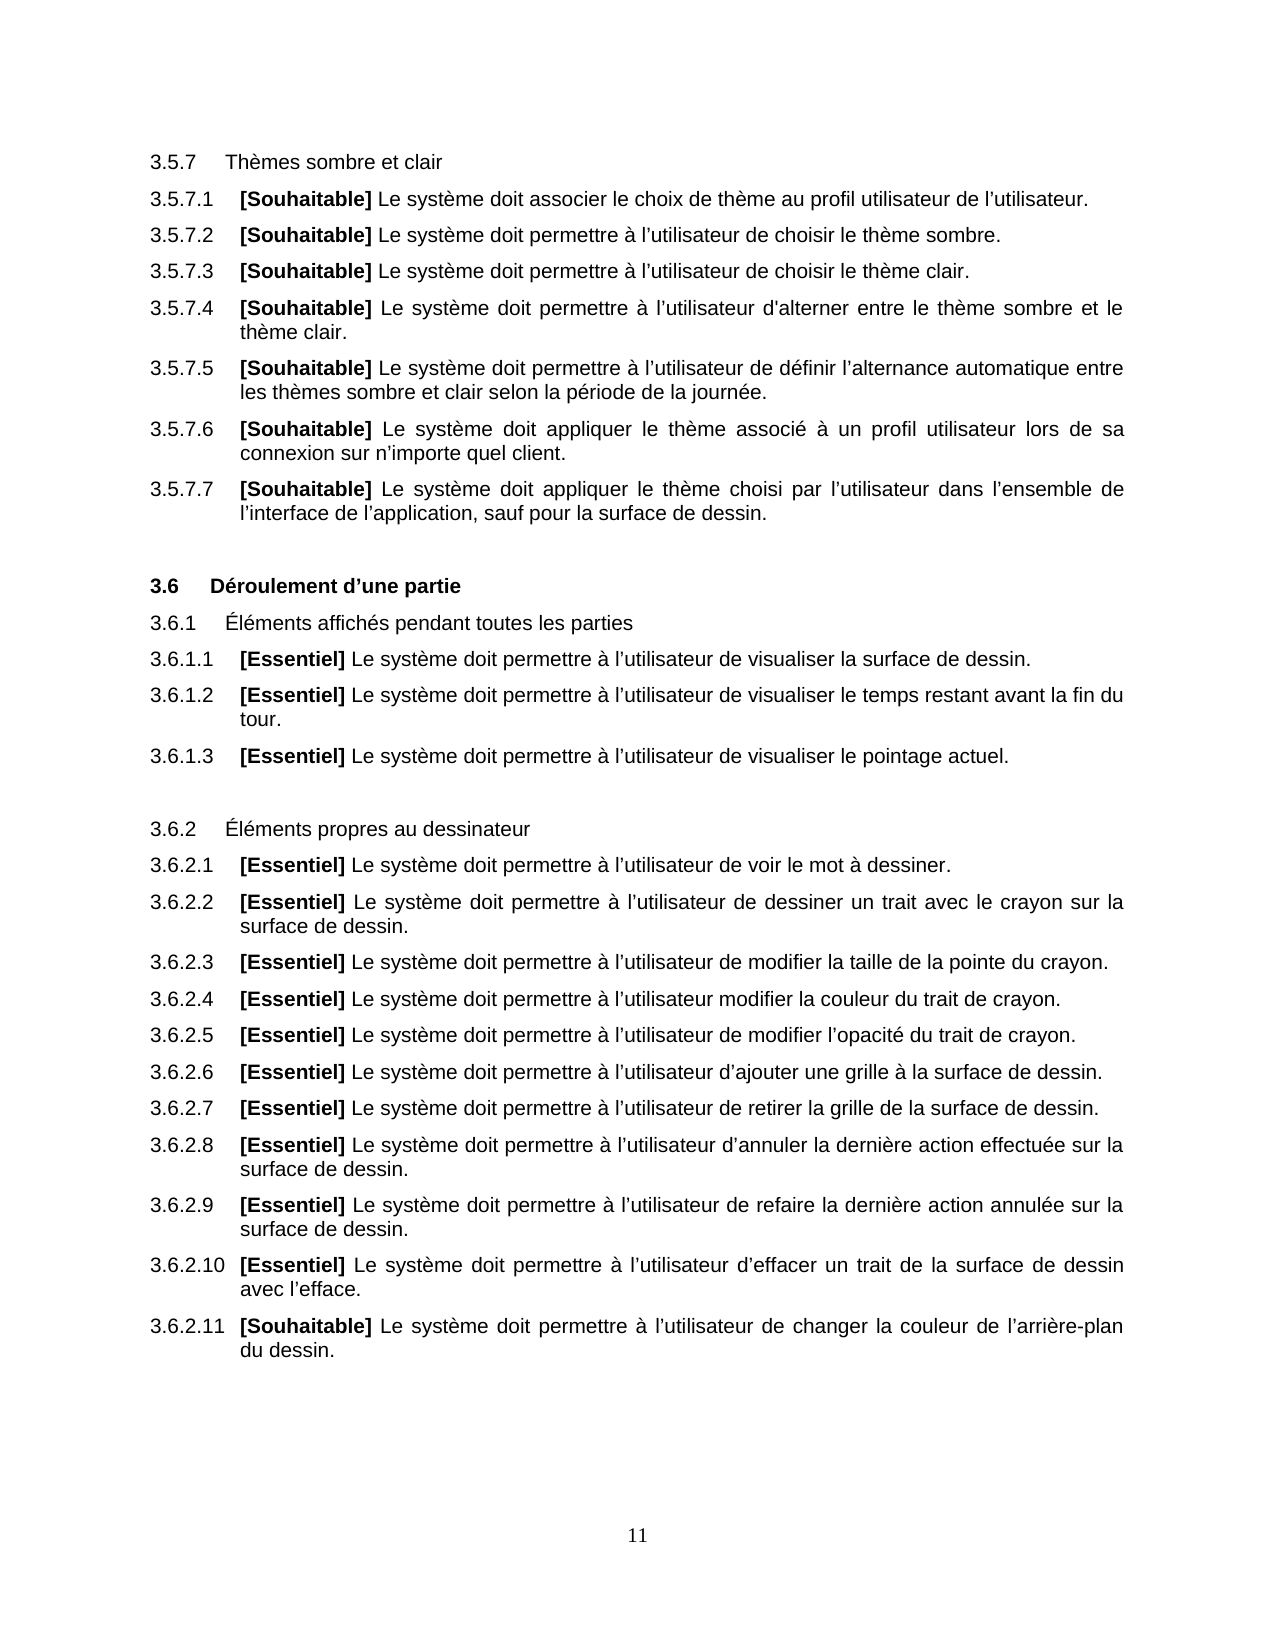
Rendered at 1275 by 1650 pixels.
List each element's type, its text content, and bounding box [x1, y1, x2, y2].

subtitle [Souhaitable] Le système doit permettre à l’utilisateur de définir l’alternance automatique entre les thèmes sombre et clair selon la période de la journée. [150, 356, 1125, 404]
subtitle [Souhaitable] Le système doit appliquer le thème choisi par l’utilisateur dans l’ensemble de l’interface de l’application, sauf pour la surface de dessin. [150, 477, 1125, 525]
subtitle [Essentiel] Le système doit permettre à l’utilisateur de dessiner un trait avec le crayon sur la surface de dessin. [150, 890, 1125, 938]
subtitle Déroulement d’une partie [150, 574, 1125, 598]
subtitle [Souhaitable] Le système doit permettre à l’utilisateur de choisir le thème sombre. [150, 223, 1125, 247]
subtitle [Essentiel] Le système doit permettre à l’utilisateur d’ajouter une grille à la surface de dessin. [150, 1059, 1125, 1083]
subtitle Thèmes sombre et clair [150, 150, 1125, 174]
subtitle [Essentiel] Le système doit permettre à l’utilisateur de visualiser le temps restant avant la fin du tour. [150, 683, 1125, 731]
subtitle [Essentiel] Le système doit permettre à l’utilisateur modifier la couleur du trait de crayon. [150, 987, 1125, 1011]
subtitle [Essentiel] Le système doit permettre à l’utilisateur de modifier la taille de la pointe du crayon. [150, 950, 1125, 974]
subtitle [Souhaitable] Le système doit permettre à l’utilisateur de changer la couleur de l’arrière-plan du dessin. [150, 1314, 1125, 1362]
subtitle [Souhaitable] Le système doit permettre à l’utilisateur de choisir le thème clair. [150, 259, 1125, 283]
subtitle [Souhaitable] Le système doit permettre à l’utilisateur d'alterner entre le thème sombre et le thème clair. [150, 296, 1125, 344]
subtitle [Essentiel] Le système doit permettre à l’utilisateur d’effacer un trait de la surface de dessin avec l’efface. [150, 1253, 1125, 1301]
subtitle [Essentiel] Le système doit permettre à l’utilisateur de voir le mot à dessiner. [150, 853, 1125, 877]
subtitle [Essentiel] Le système doit permettre à l’utilisateur de visualiser la surface de dessin. [150, 647, 1125, 671]
subtitle [Souhaitable] Le système doit appliquer le thème associé à un profil utilisateur lors de sa connexion sur n’importe quel client. [150, 417, 1125, 464]
subtitle [Souhaitable] Le système doit associer le choix de thème au profil utilisateur de l’utilisateur. [150, 186, 1125, 210]
subtitle [Essentiel] Le système doit permettre à l’utilisateur de visualiser le pointage actuel. [150, 744, 1125, 768]
subtitle [Essentiel] Le système doit permettre à l’utilisateur de modifier l’opacité du trait de crayon. [150, 1023, 1125, 1047]
subtitle [Essentiel] Le système doit permettre à l’utilisateur de refaire la dernière action annulée sur la surface de dessin. [150, 1193, 1125, 1241]
subtitle Éléments propres au dessinateur [150, 817, 1125, 841]
subtitle [Essentiel] Le système doit permettre à l’utilisateur de retirer la grille de la surface de dessin. [150, 1096, 1125, 1120]
subtitle [Essentiel] Le système doit permettre à l’utilisateur d’annuler la dernière action effectuée sur la surface de dessin. [150, 1132, 1125, 1180]
subtitle Éléments affichés pendant toutes les parties [150, 610, 1125, 634]
